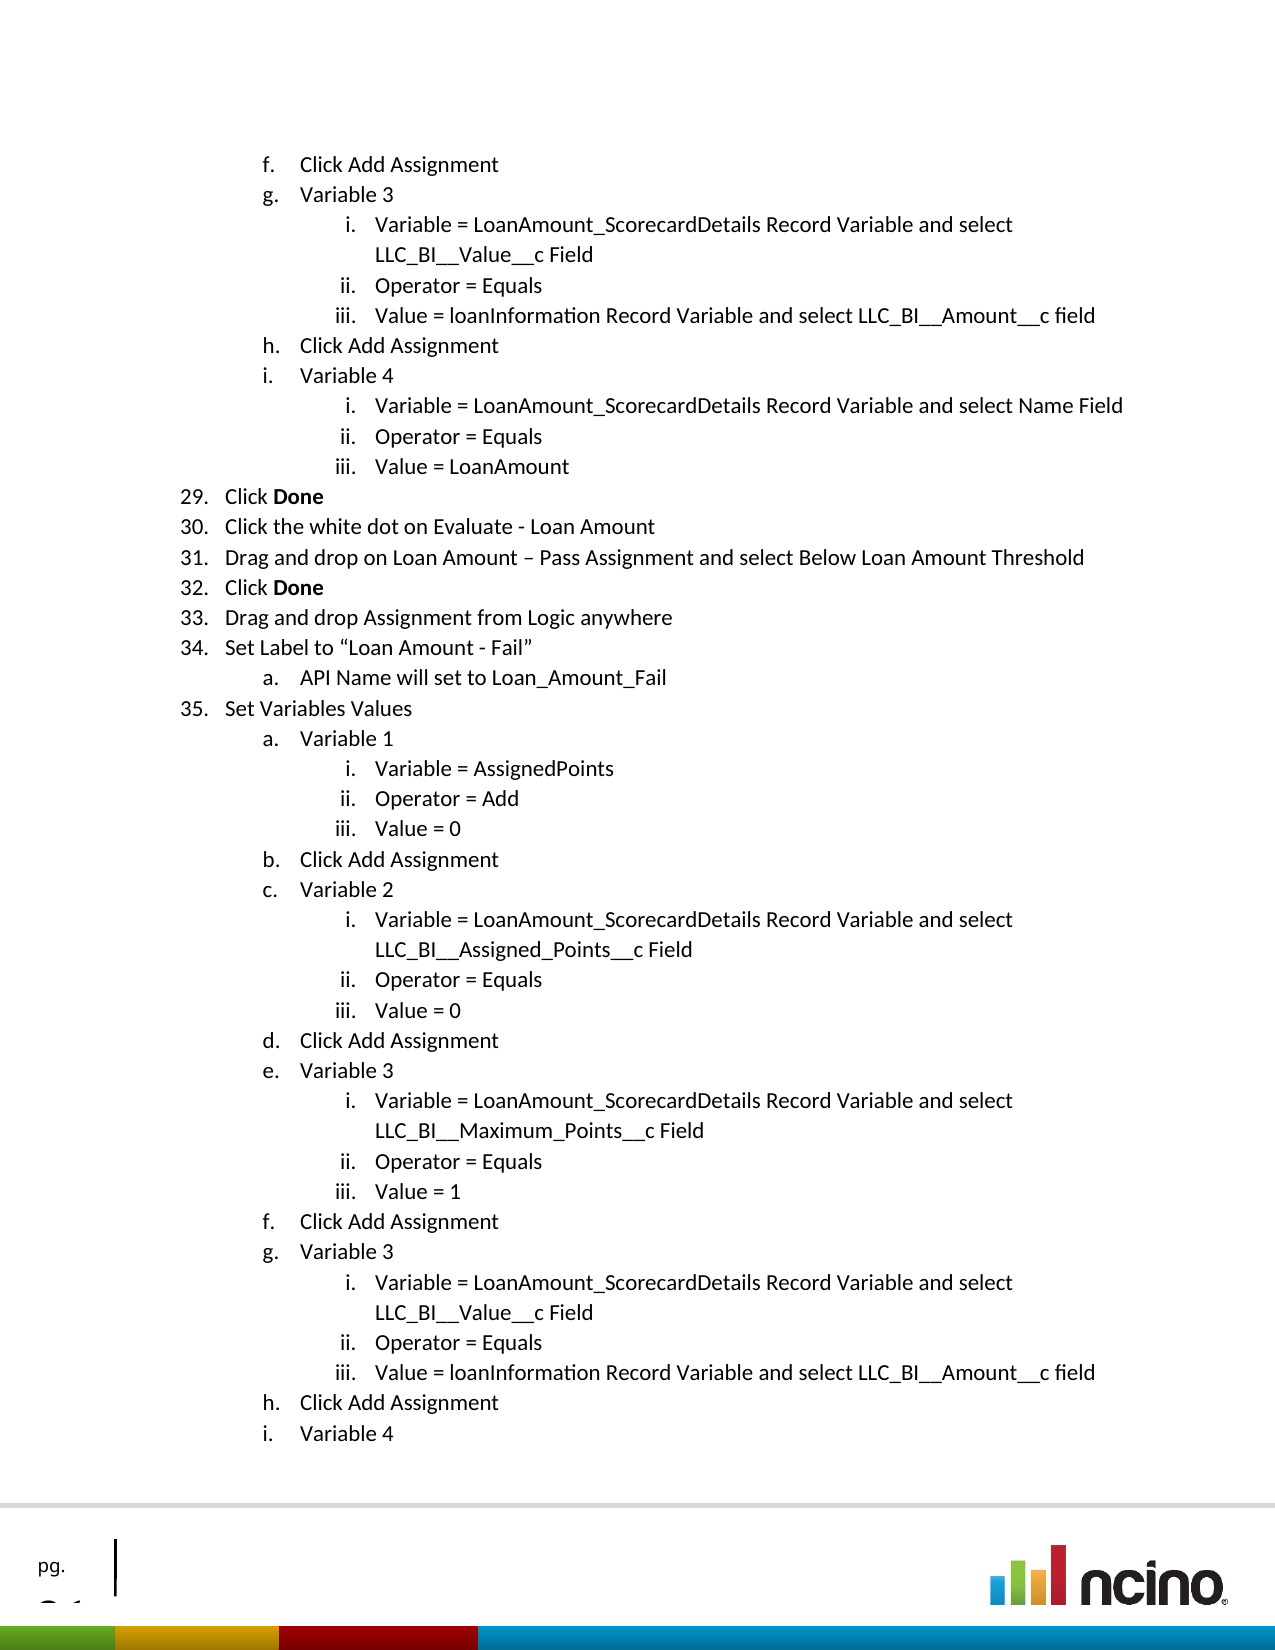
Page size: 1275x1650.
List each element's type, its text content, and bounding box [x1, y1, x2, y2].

list Set Variables Values [180, 694, 1125, 722]
list Operator = Equals [356, 966, 1125, 994]
list Variable 3 [262, 1056, 1125, 1084]
list Variable 2 [262, 875, 1125, 903]
list Value = 0 [356, 814, 1125, 843]
list Click the white dot on Evaluate - Loan Amount [180, 512, 1125, 541]
list Click Add Assignment [262, 845, 1125, 873]
list Variable 4 [262, 361, 1125, 389]
list Click Done [180, 573, 1125, 601]
list Click Add Assignment [262, 1388, 1125, 1417]
list Drag and drop on Loan Amount – Pass Assignment and select Below Loan Amount Threshold [180, 543, 1125, 571]
list Variable 3 [262, 1237, 1125, 1266]
list Variable 4 [262, 1419, 1125, 1447]
list Click Add Assignment [262, 1026, 1125, 1054]
list Value = 0 [356, 996, 1125, 1024]
picture [974, 1537, 1243, 1608]
list Operator = Equals [356, 1147, 1125, 1175]
list Variable = LoanAmount_ScorecardDetails Record Variable and select LLC_BI__Value__c Field [356, 210, 1125, 269]
list Variable = LoanAmount_ScorecardDetails Record Variable and select LLC_BI__Assigned_Points__c Field [356, 905, 1125, 963]
list API Name will set to Loan_Amount_Fail [262, 663, 1125, 692]
list Value = 1 [356, 1177, 1125, 1205]
list Click Add Assignment [262, 150, 1125, 178]
list Variable = AssignedPoints [356, 754, 1125, 782]
list Drag and drop Assignment from Logic anywhere [180, 603, 1125, 631]
list Operator = Equals [356, 271, 1125, 299]
list Set Label to “Loan Amount - Fail” [180, 633, 1125, 661]
list Click Done [180, 482, 1125, 510]
list Variable = LoanAmount_ScorecardDetails Record Variable and select Name Field [356, 392, 1125, 420]
list Operator = Equals [356, 1328, 1125, 1356]
list Click Add Assignment [262, 1207, 1125, 1235]
list Click Add Assignment [262, 331, 1125, 359]
list Variable 3 [262, 180, 1125, 208]
list Variable = LoanAmount_ScorecardDetails Record Variable and select LLC_BI__Maximum_Points__c Field [356, 1086, 1125, 1145]
list Operator = Add [356, 784, 1125, 812]
list Value = LoanAmount [356, 452, 1125, 480]
list Operator = Equals [356, 422, 1125, 450]
list Variable = LoanAmount_ScorecardDetails Record Variable and select LLC_BI__Value__c Field [356, 1268, 1125, 1326]
list Value = loanInformation Record Variable and select LLC_BI__Amount__c field [356, 301, 1125, 329]
list Variable 1 [262, 724, 1125, 752]
list Value = loanInformation Record Variable and select LLC_BI__Amount__c field [356, 1358, 1125, 1386]
